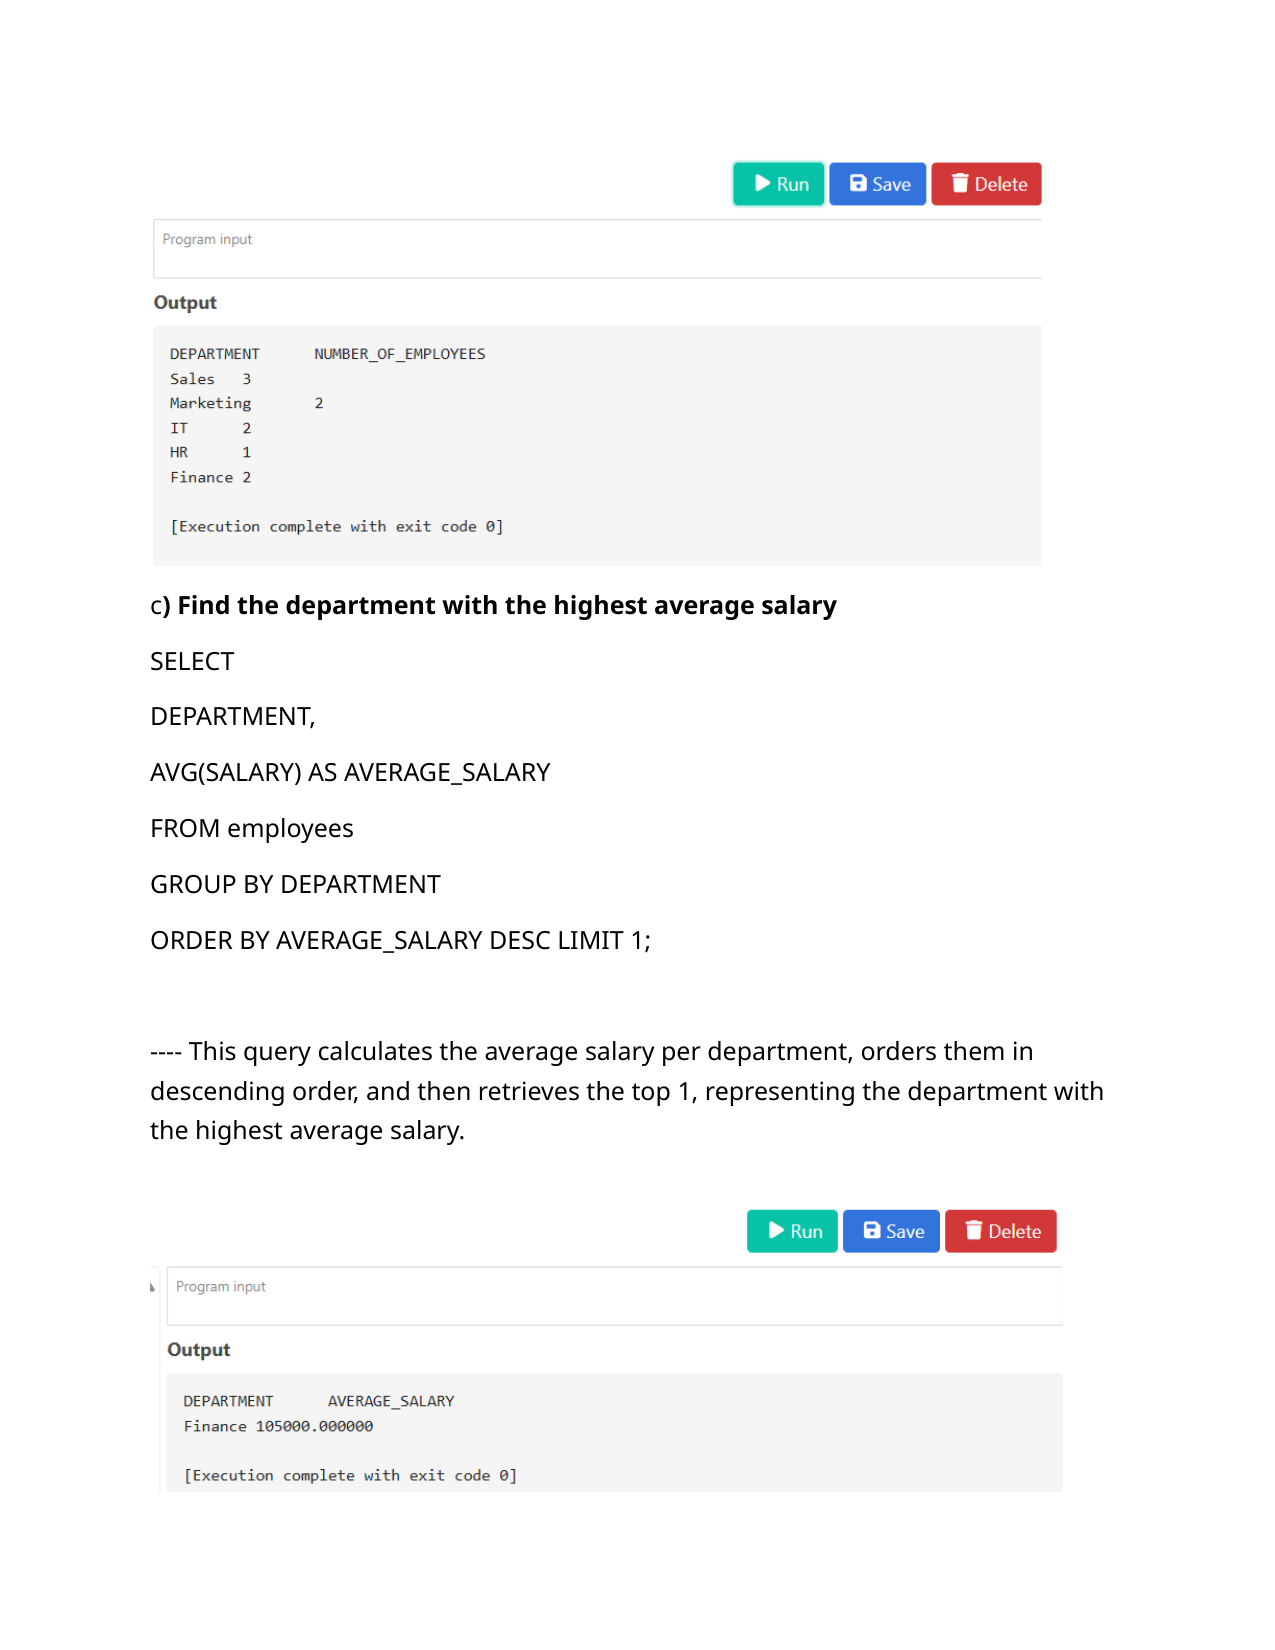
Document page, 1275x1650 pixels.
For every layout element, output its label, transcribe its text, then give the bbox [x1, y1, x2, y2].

text ORDER BY AVERAGE_SALARY DESC LIMIT 1; [150, 922, 1125, 956]
text ---- This query calculates the average salary per department, orders them in descending order, and then retrieves the top 1, representing the department with the highest average salary. [150, 1034, 1125, 1146]
text c) Find the department with the highest average salary [150, 587, 1125, 621]
text FROM employees [150, 811, 1125, 845]
text DEPARTMENT, [150, 699, 1125, 733]
text AVG(SALARY) AS AVERAGE_SALARY [150, 755, 1125, 789]
text SELECT [150, 643, 1125, 677]
text GROUP BY DEPARTMENT [150, 867, 1125, 901]
picture [150, 150, 1042, 566]
picture [150, 1168, 1063, 1492]
